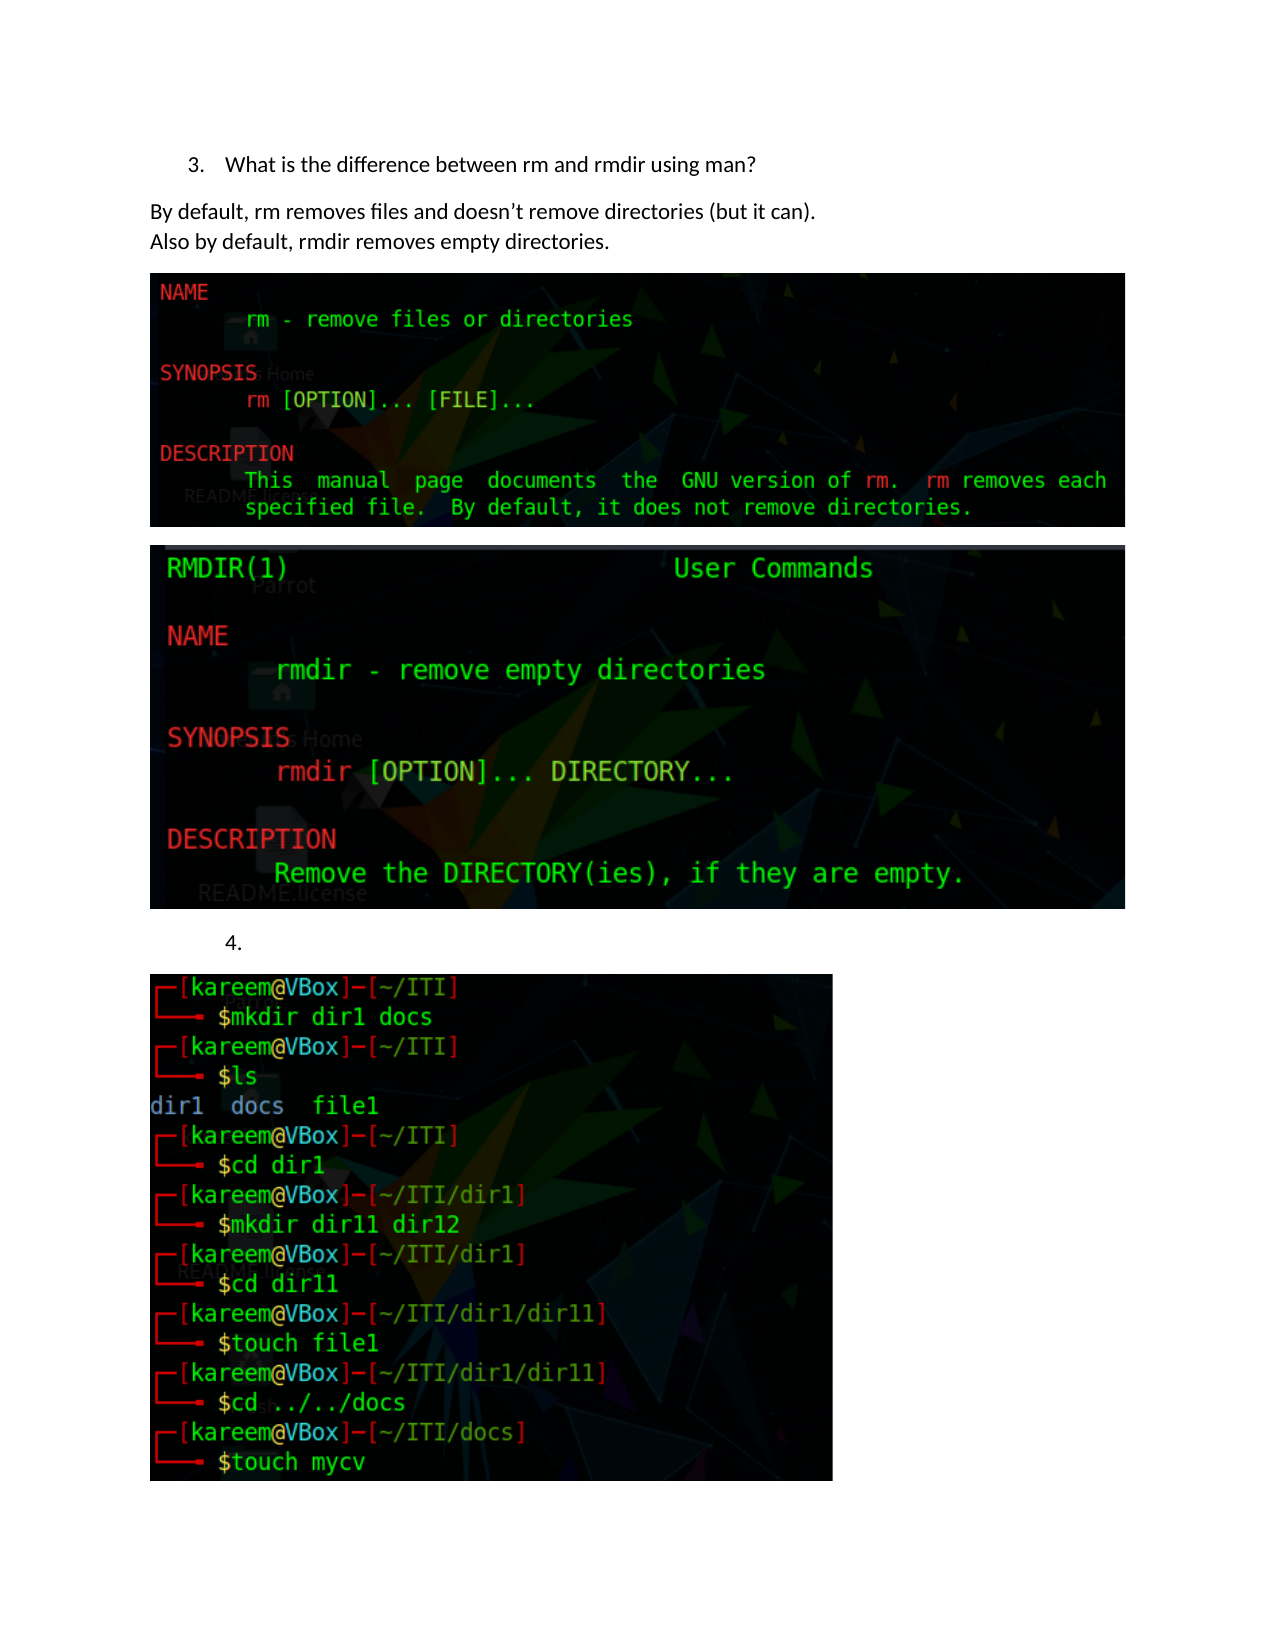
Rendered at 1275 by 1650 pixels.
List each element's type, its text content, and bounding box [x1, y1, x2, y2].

text By default, rm removes files and doesn’t remove directories (but it can). Also by default, rmdir removes empty directories. [150, 197, 1125, 255]
picture [150, 545, 1125, 909]
picture [150, 974, 833, 1481]
text 4. [150, 928, 1125, 956]
picture [150, 273, 1125, 527]
list What is the difference between rm and rmdir using man? [187, 150, 1125, 178]
